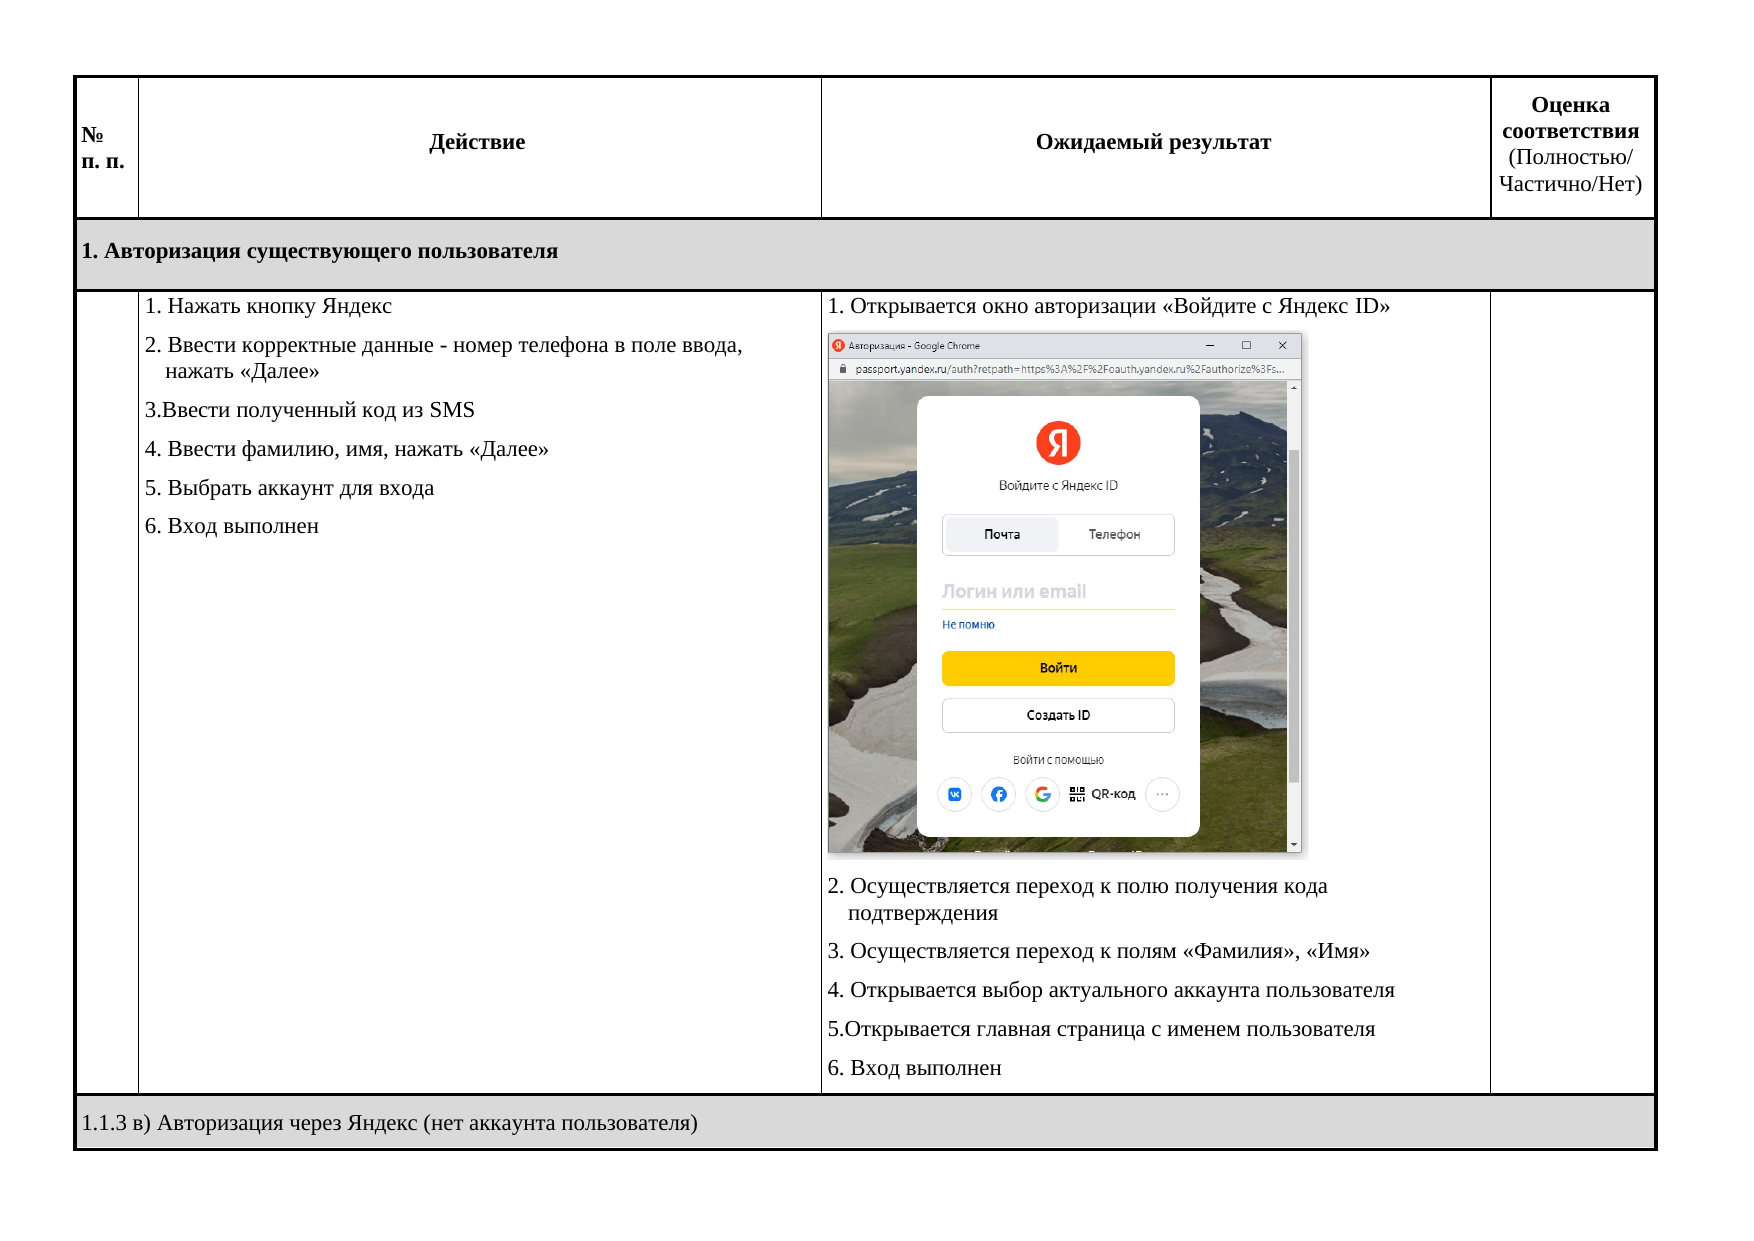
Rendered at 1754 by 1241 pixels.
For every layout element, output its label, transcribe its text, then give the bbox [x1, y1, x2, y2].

picture [827, 330, 1309, 860]
table_cell 1. Нажать кнопку Яндекс 2. Ввести корректные данные - номер телефона в поле ввода, нажать «Далее» 3.Ввести полученный код из SMS 4. Ввести фамилию, имя, нажать «Далее» 5. Выбрать аккаунт для входа 6. Вход выполнен [139, 292, 821, 1093]
table_cell [77, 292, 138, 1093]
table_header Ожидаемый результат [822, 78, 1490, 217]
table_header Оценка соответствия (Полностью/ Частично/Нет) [1492, 78, 1654, 217]
table_cell 1.1.3 в) Авторизация через Яндекс (нет аккаунта пользователя) [77, 1096, 1654, 1147]
table_header № п. п. [77, 78, 138, 217]
table_header Действие [139, 78, 821, 217]
table_cell 1. Открывается окно авторизации «Войдите с Яндекс ID» 2. Осуществляется переход к полю получения кода подтверждения 3. Осуществляется переход к полям «Фамилия», «Имя» 4. Открывается выбор актуального аккаунта пользователя 5.Открывается главная страница с именем пользователя 6. Вход выполнен [822, 292, 1490, 1093]
table_cell [1491, 292, 1654, 1093]
table_cell 1. Авторизация существующего пользователя [77, 220, 1654, 289]
